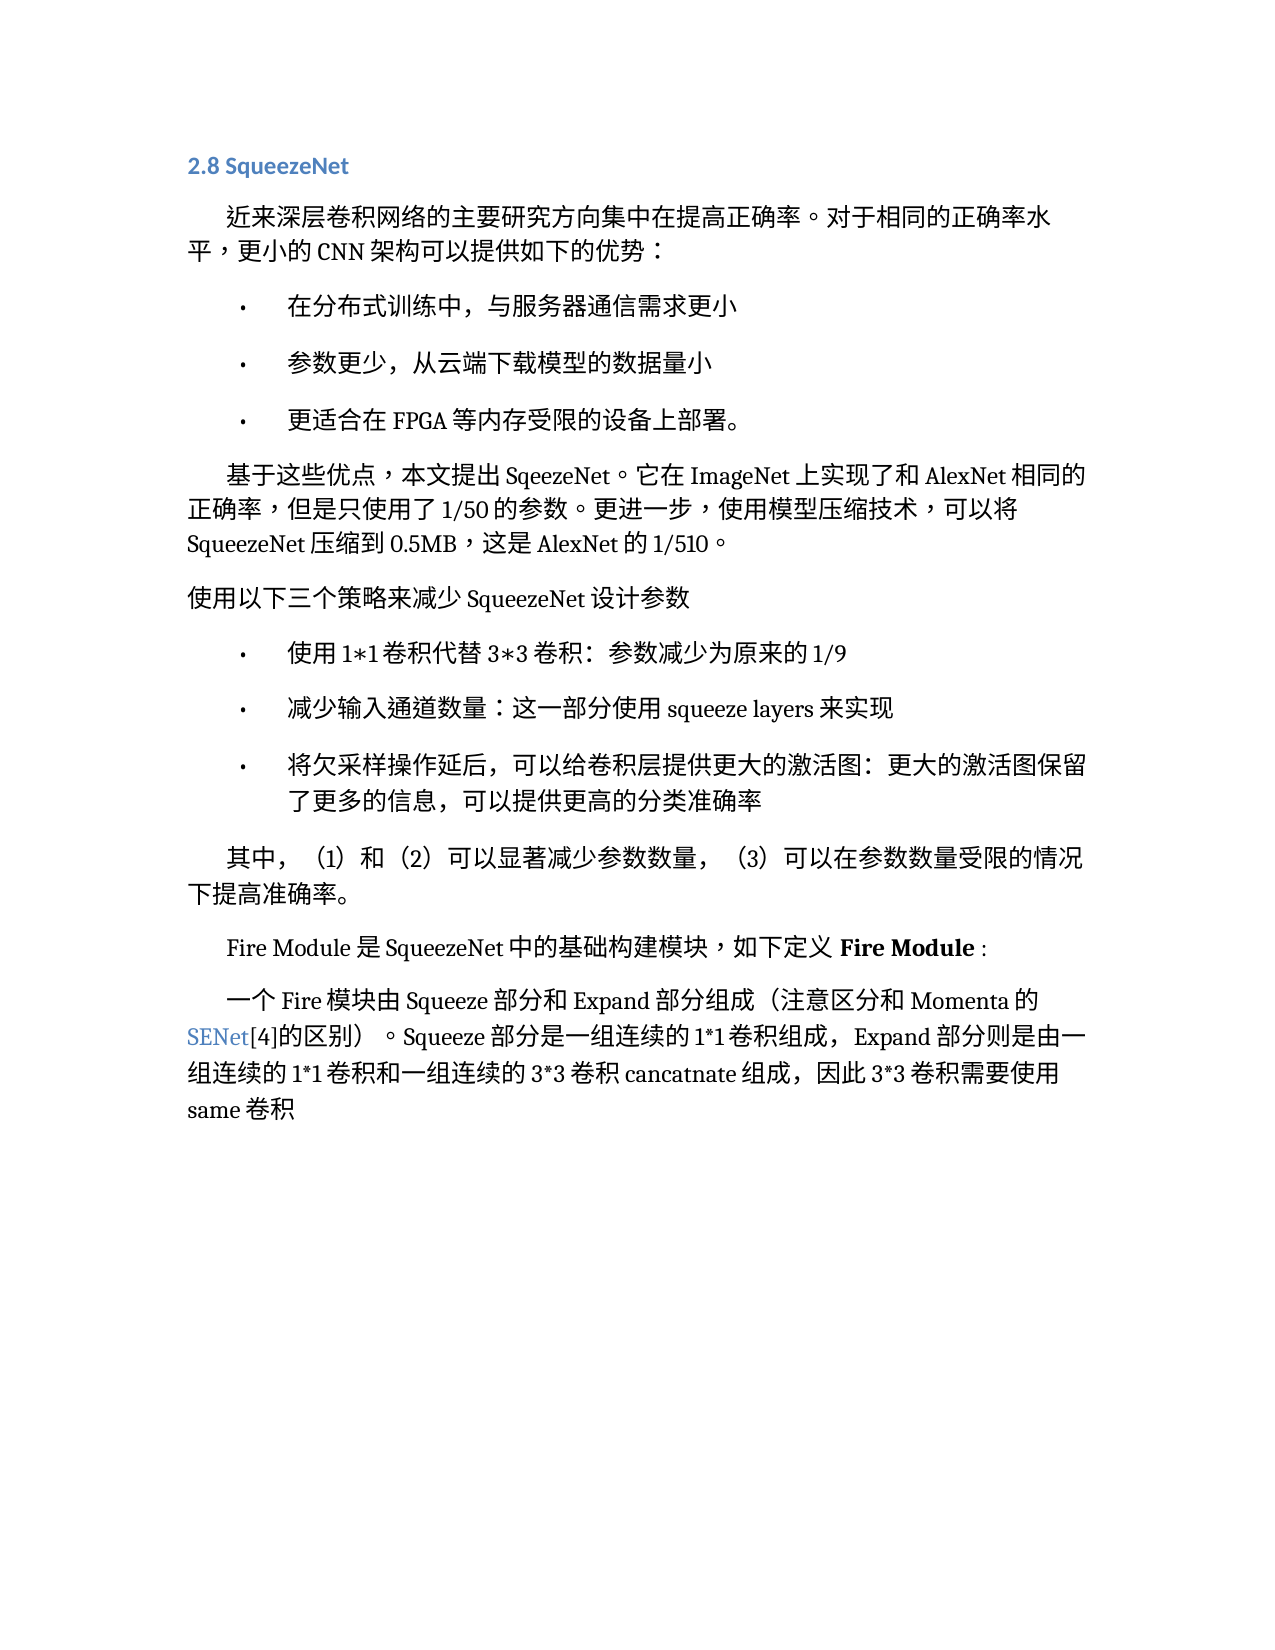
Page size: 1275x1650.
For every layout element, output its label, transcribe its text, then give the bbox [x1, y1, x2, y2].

list 参数更少，从云端下载模型的数据量小 [237, 343, 1087, 379]
text 基于这些优点，本文提出SqeezeNet。它在ImageNet上实现了和AlexNet相同的正确率，但是只使用了1/50的参数。更进一步，使用模型压缩技术，可以将SqueezeNet压缩到0.5MB，这是AlexNet的1/510。 [187, 457, 1087, 559]
list 减少输入通道数量：这一部分使用squeeze layers来实现 [237, 690, 1087, 724]
text Fire Module是SqueezeNet中的基础构建模块，如下定义 Fire Module : [187, 930, 1087, 964]
text 近来深层卷积网络的主要研究方向集中在提高正确率。对于相同的正确率水平，更小的CNN架构可以提供如下的优势： [187, 199, 1087, 267]
list 使用1∗1卷积代替3∗3 卷积：参数减少为原来的1/9 [237, 633, 1087, 669]
subtitle 2.8 SqueezeNet [187, 150, 1087, 181]
list 将欠采样操作延后，可以给卷积层提供更大的激活图：更大的激活图保留了更多的信息，可以提供更高的分类准确率 [237, 745, 1087, 818]
text 一个Fire模块由Squeeze部分和Expand部分组成（注意区分和Momenta的SENet[4]的区别）。Squeeze部分是一组连续的1*1卷积组成，Expand部分则是由一组连续的1*1卷积和一组连续的3*3卷积cancatnate组成，因此3*3卷积需要使用same卷积 [187, 983, 1087, 1126]
text 其中，（1）和（2）可以显著减少参数数量，（3）可以在参数数量受限的情况下提高准确率。 [187, 839, 1087, 911]
list 在分布式训练中，与服务器通信需求更小 [237, 286, 1087, 322]
list 更适合在FPGA等内存受限的设备上部署。 [237, 400, 1087, 437]
text 使用以下三个策略来减少SqueezeNet设计参数 [187, 578, 1087, 614]
